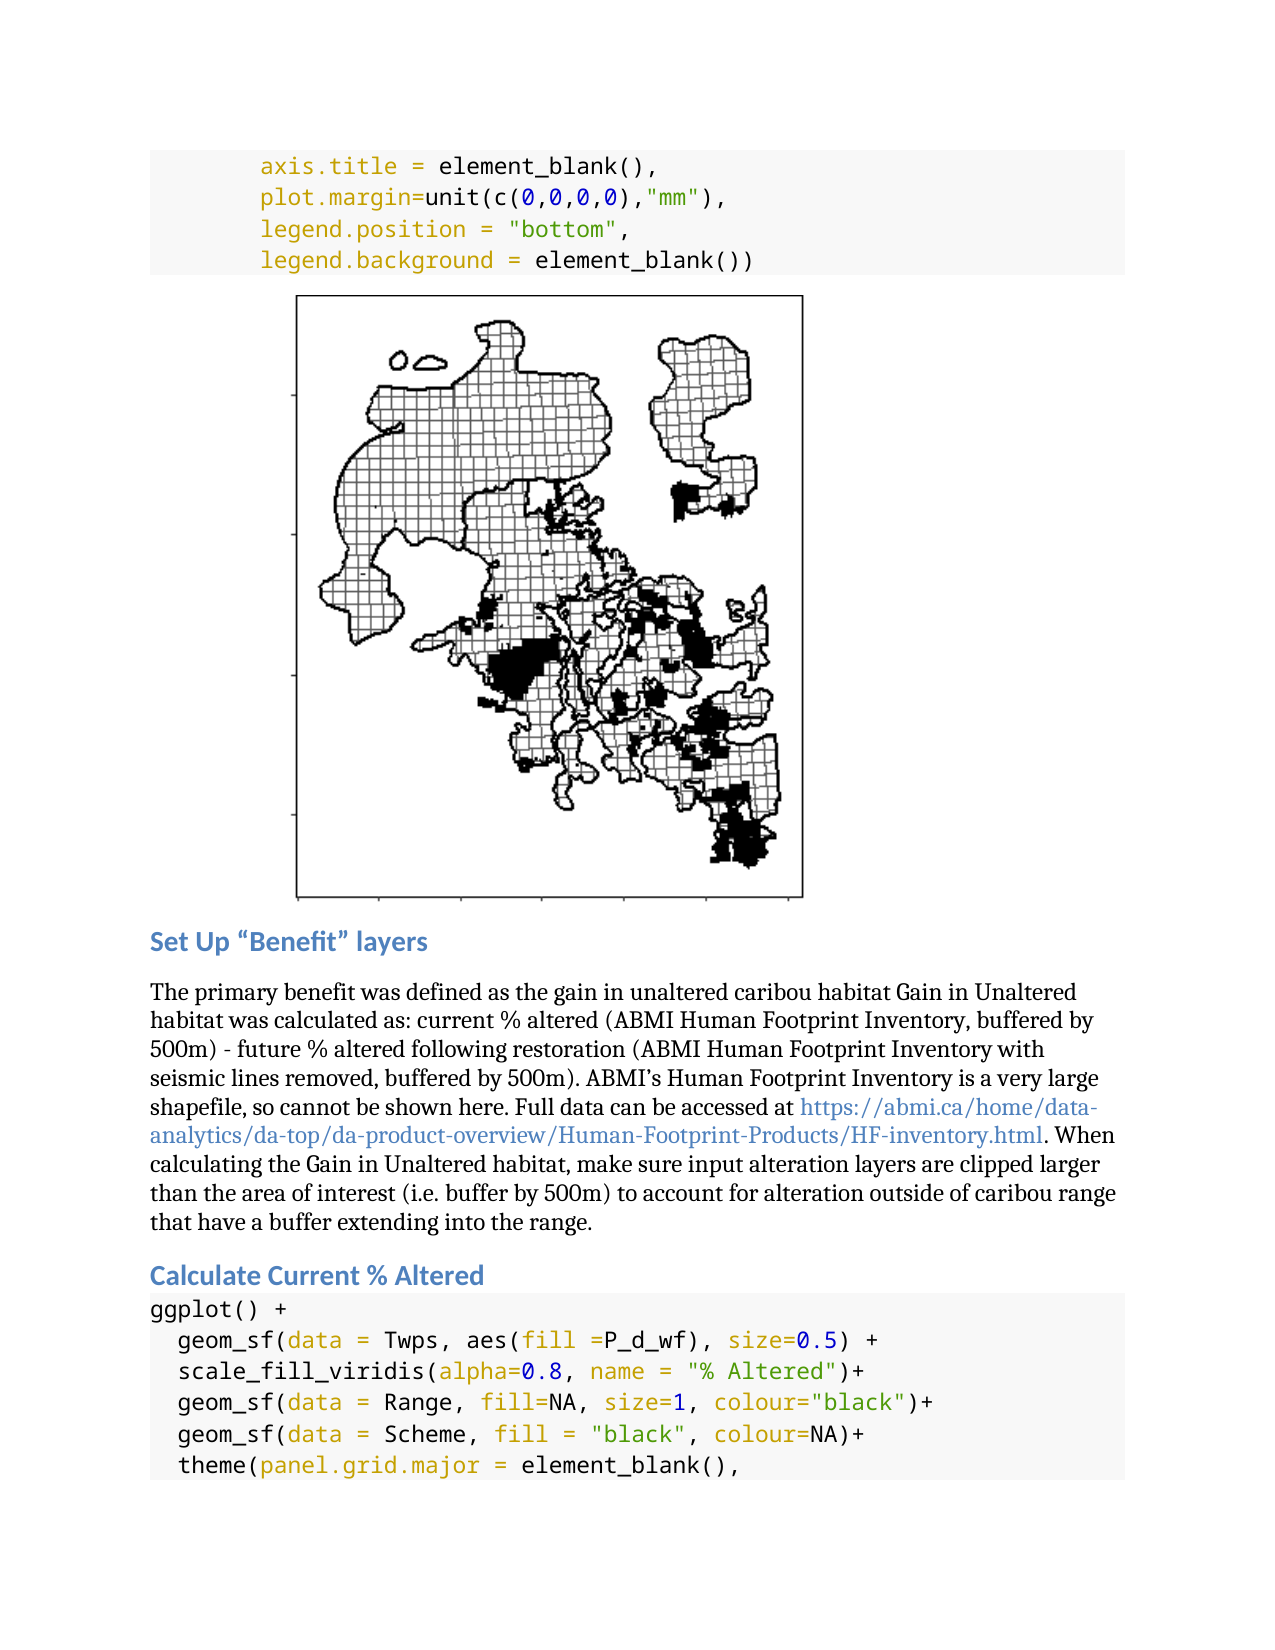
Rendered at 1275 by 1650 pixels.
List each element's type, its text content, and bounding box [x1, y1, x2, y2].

subtitle Calculate Current % Altered [150, 1257, 1125, 1293]
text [150, 150, 1125, 275]
picture [168, 295, 927, 903]
subtitle Set Up “Benefit” layers [150, 923, 1125, 959]
text The primary benefit was defined as the gain in unaltered caribou habitat Gain in Unaltered habitat was calculated as: current % altered (ABMI Human Footprint Inventory, buffered by 500m) - future % altered following restoration (ABMI Human Footprint Inventory with seismic lines removed, buffered by 500m). ABMI’s Human Footprint Inventory is a very large shapefile, so cannot be shown here. Full data can be accessed at https://abmi.ca/home/data-analytics/da-top/da-product-overview/Human-Footprint-Products/HF-inventory.html. When calculating the Gain in Unaltered habitat, make sure input alteration layers are clipped larger than the area of interest (i.e. buffer by 500m) to account for alteration outside of caribou range that have a buffer extending into the range. [150, 977, 1125, 1236]
